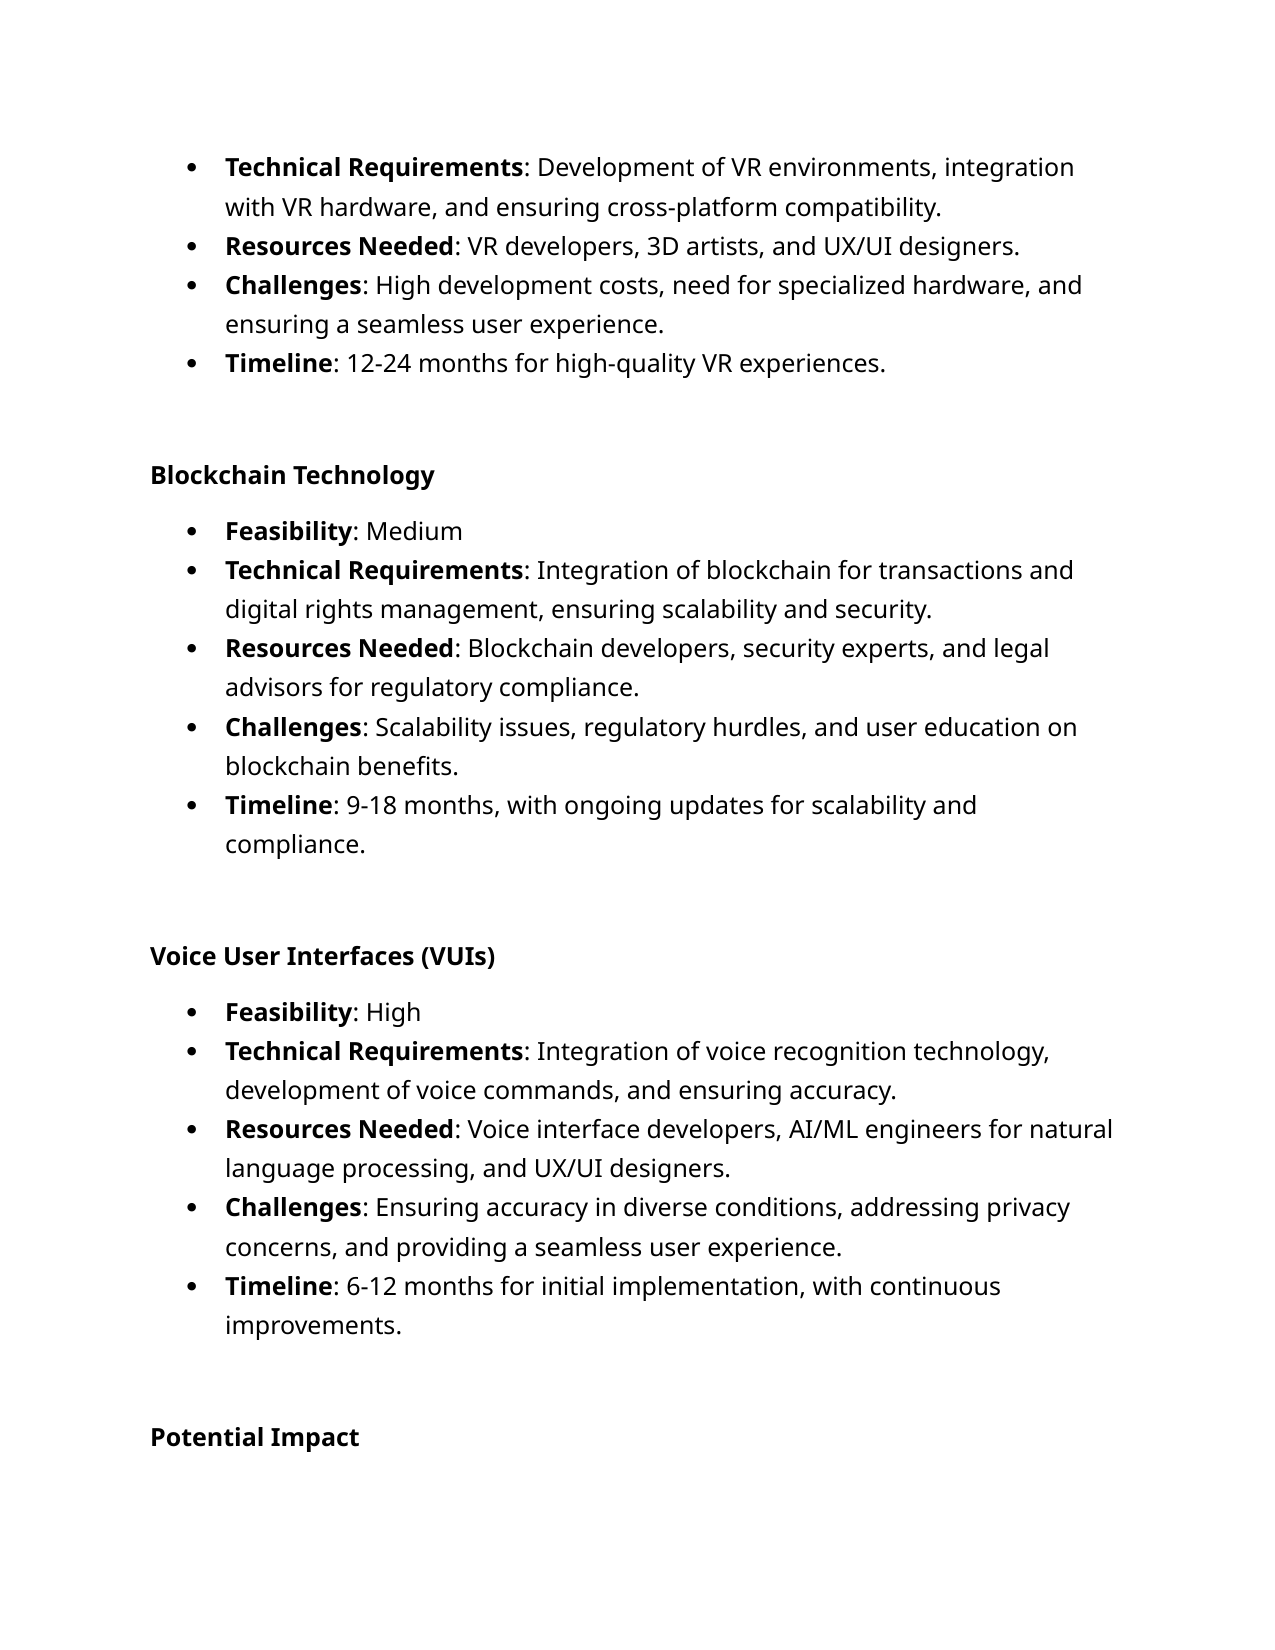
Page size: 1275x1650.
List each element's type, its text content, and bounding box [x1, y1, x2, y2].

list Challenges: High development costs, need for specialized hardware, and ensuring a seamless user experience. [187, 267, 1125, 341]
list Technical Requirements: Integration of blockchain for transactions and digital rights management, ensuring scalability and security. [187, 552, 1125, 626]
list Timeline: 9-18 months, with ongoing updates for scalability and compliance. [187, 787, 1125, 861]
list Timeline: 6-12 months for initial implementation, with continuous improvements. [187, 1268, 1125, 1342]
text Voice User Interfaces (VUIs) [150, 938, 1125, 972]
list Resources Needed: VR developers, 3D artists, and UX/UI designers. [187, 228, 1125, 262]
list Feasibility: High [187, 994, 1125, 1028]
list Technical Requirements: Development of VR environments, integration with VR hardware, and ensuring cross-platform compatibility. [187, 150, 1125, 223]
list Challenges: Scalability issues, regulatory hurdles, and user education on blockchain benefits. [187, 709, 1125, 782]
text Blockchain Technology [150, 457, 1125, 492]
list Resources Needed: Voice interface developers, AI/ML engineers for natural language processing, and UX/UI designers. [187, 1112, 1125, 1185]
list Technical Requirements: Integration of voice recognition technology, development of voice commands, and ensuring accuracy. [187, 1033, 1125, 1107]
list Challenges: Ensuring accuracy in diverse conditions, addressing privacy concerns, and providing a seamless user experience. [187, 1190, 1125, 1263]
list Feasibility: Medium [187, 513, 1125, 547]
list Resources Needed: Blockchain developers, security experts, and legal advisors for regulatory compliance. [187, 631, 1125, 704]
text Potential Impact [150, 1419, 1125, 1453]
list Timeline: 12-24 months for high-quality VR experiences. [187, 346, 1125, 380]
